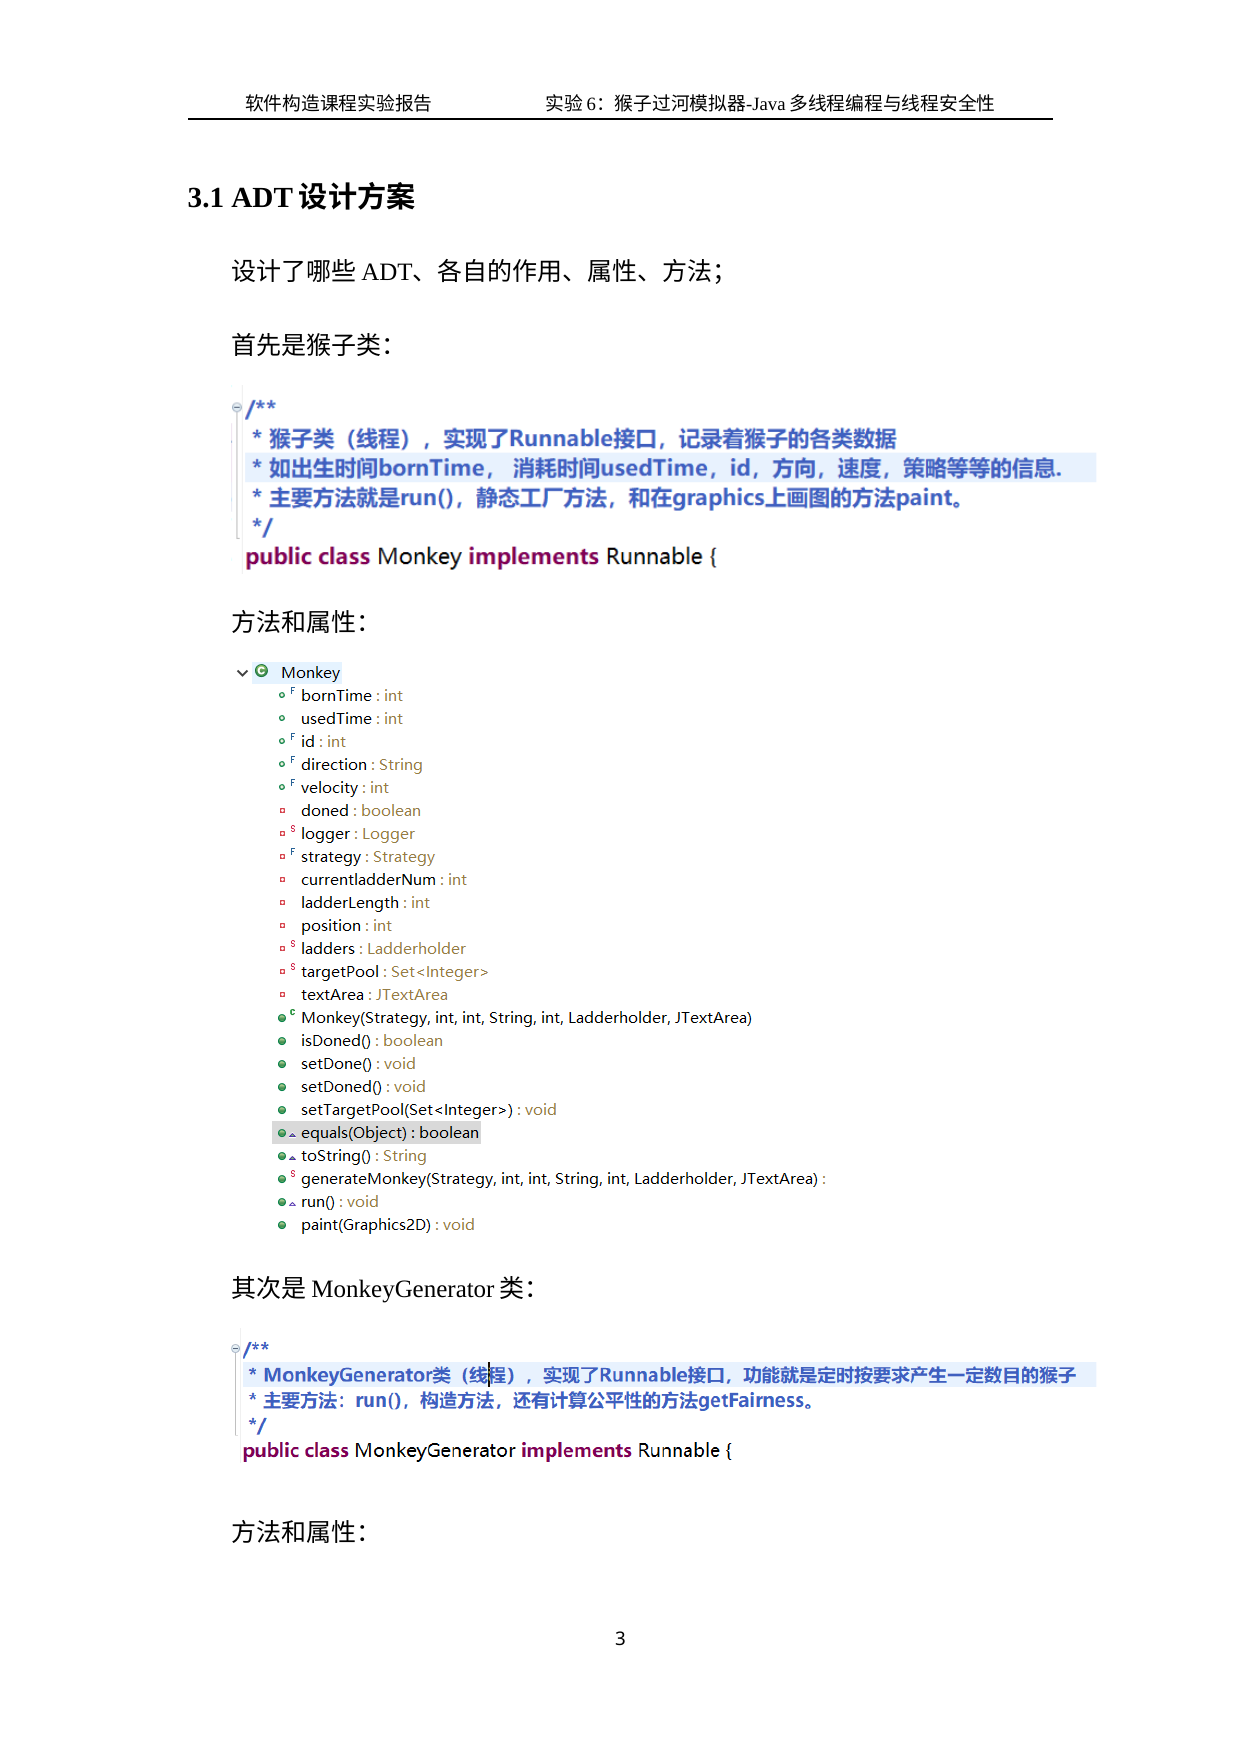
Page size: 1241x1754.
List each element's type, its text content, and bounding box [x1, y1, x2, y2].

text 方法和属性： [187, 1498, 1053, 1563]
picture [231, 1328, 1097, 1463]
subtitle ADT设计方案 [187, 162, 1053, 227]
text 其次是MonkeyGenerator类： [187, 1254, 1053, 1319]
text 首先是猴子类： [187, 311, 1053, 376]
text 方法和属性： [187, 588, 1053, 653]
picture [231, 662, 827, 1236]
text 设计了哪些ADT、各自的作用、属性、方法； [187, 237, 1053, 302]
picture [231, 385, 1097, 574]
